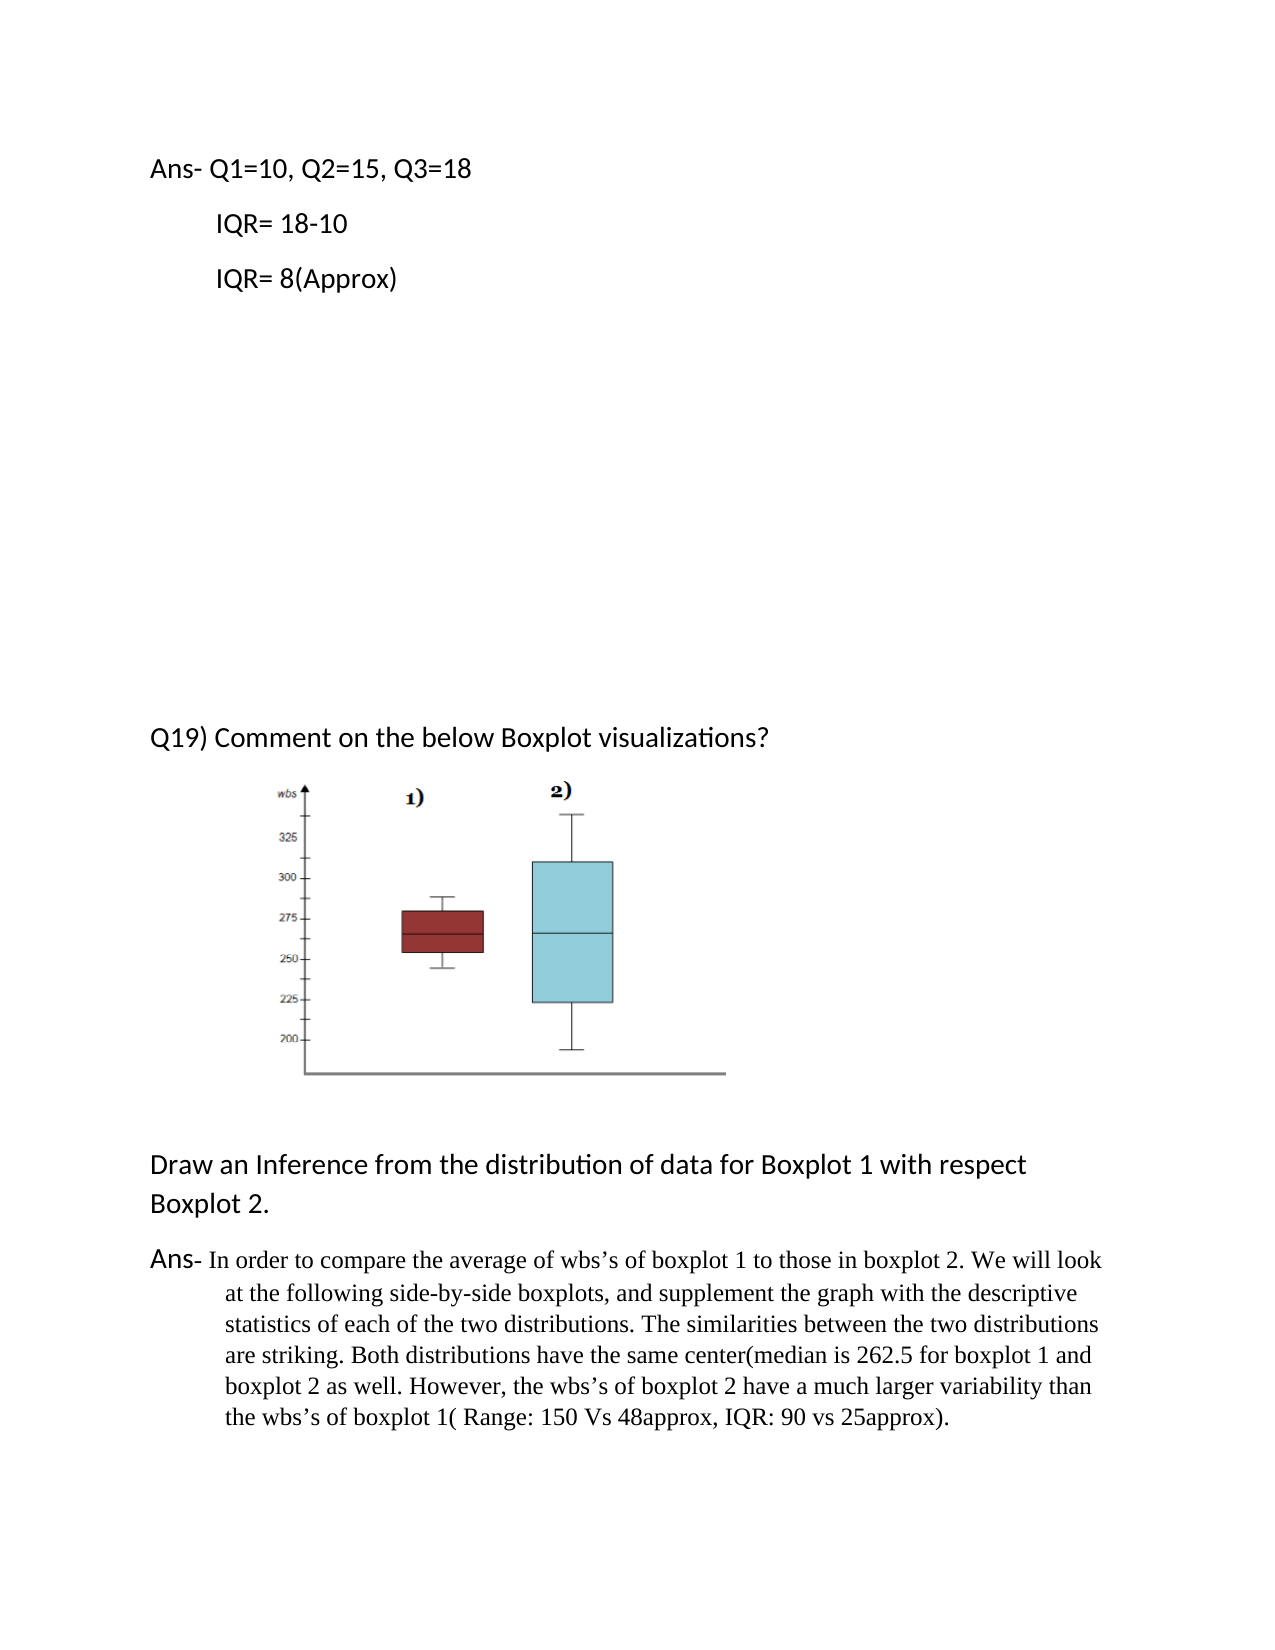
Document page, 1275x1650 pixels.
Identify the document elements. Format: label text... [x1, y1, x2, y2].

text Ans- In order to compare the average of wbs’s of boxplot 1 to those in boxplot 2. We will look at the following side-by-side boxplots, and supplement the graph with the descriptive statistics of each of the two distributions. The similarities between the two distributions are striking. Both distributions have the same center(median is 262.5 for boxplot 1 and boxplot 2 as well. However, the wbs’s of boxplot 2 have a much larger variability than the wbs’s of boxplot 1( Range: 150 Vs 48approx, IQR: 90 vs 25approx). [150, 1240, 1125, 1431]
text Ans- Q1=10, Q2=15, Q3=18 [150, 150, 1125, 186]
text Draw an Inference from the distribution of data for Boxplot 1 with respect Boxplot 2. [150, 1146, 1125, 1221]
text Q19) Comment on the below Boxplot visualizations? [150, 719, 1125, 755]
text IQR= 8(Approx) [150, 260, 1125, 296]
picture [150, 774, 729, 1128]
text IQR= 18-10 [150, 205, 1125, 241]
